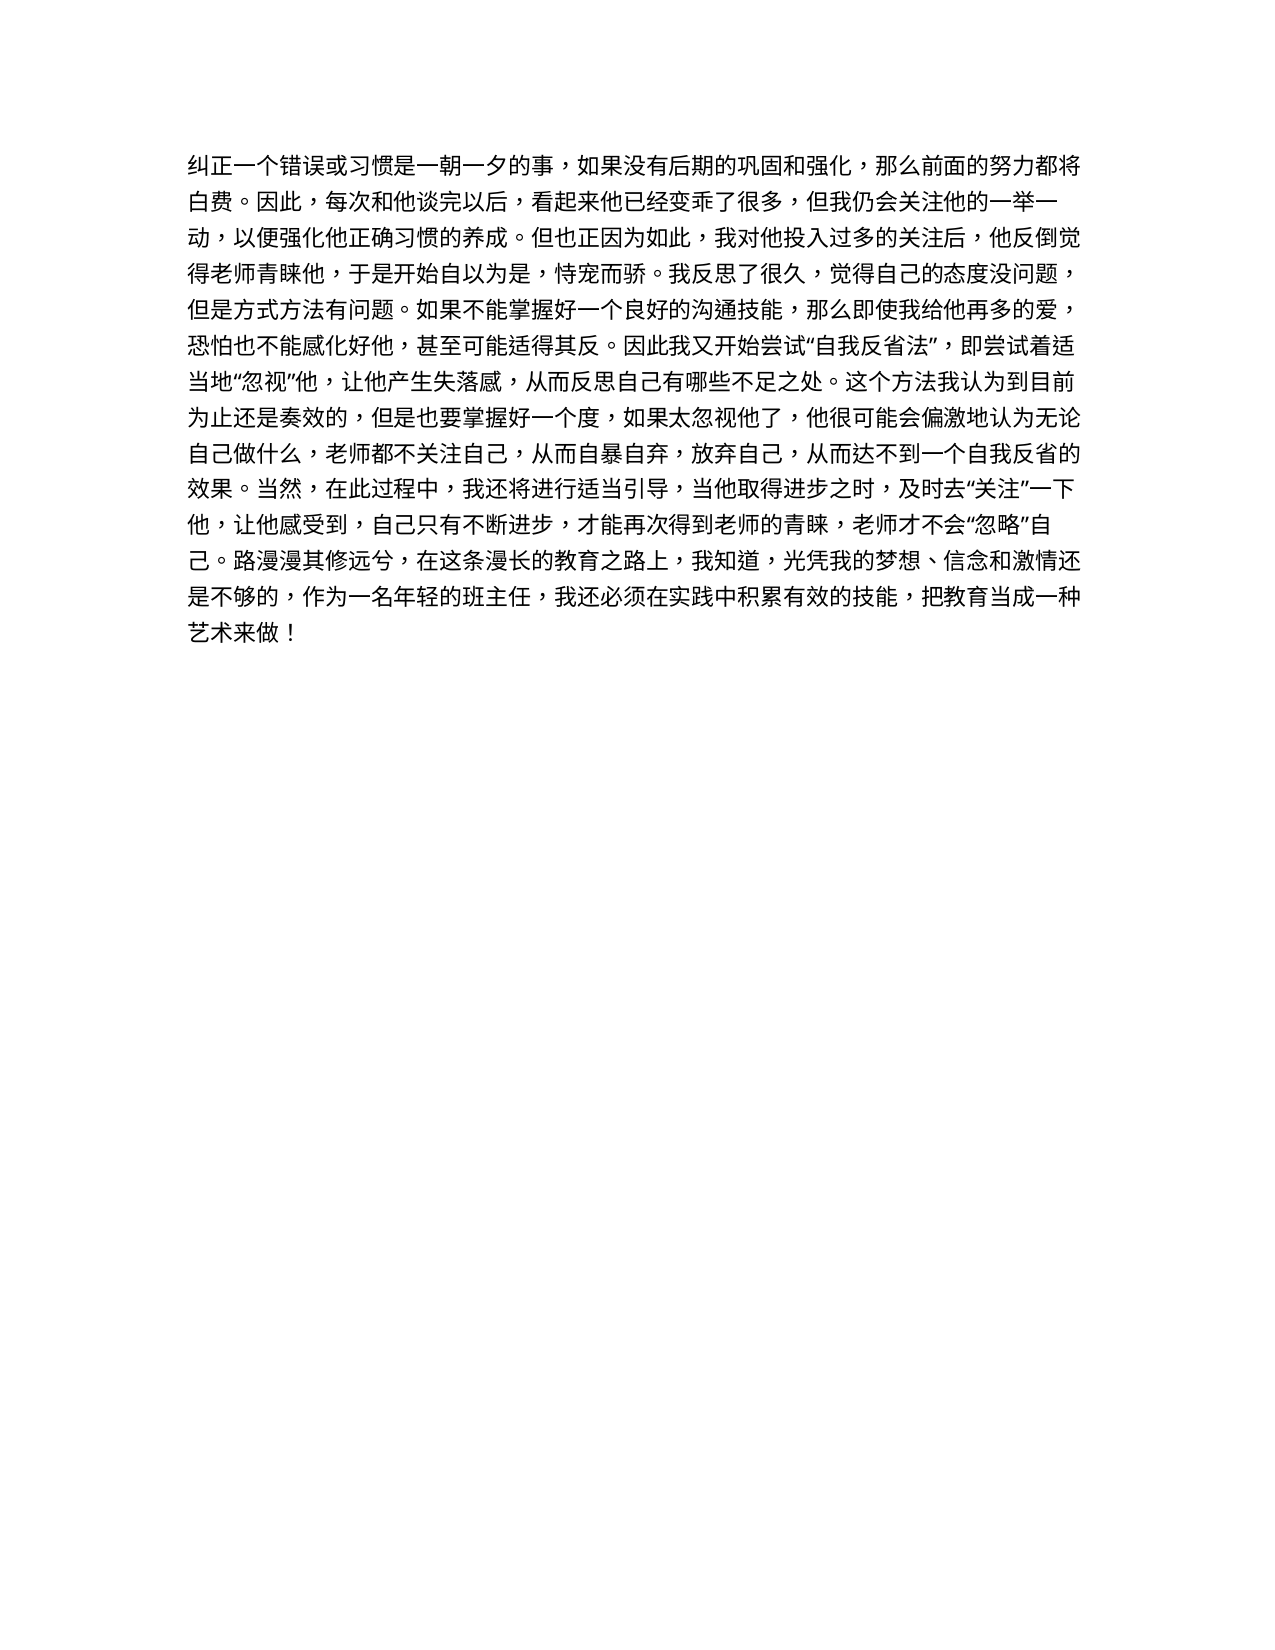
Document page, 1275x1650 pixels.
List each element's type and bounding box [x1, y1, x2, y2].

text [187, 150, 1087, 648]
